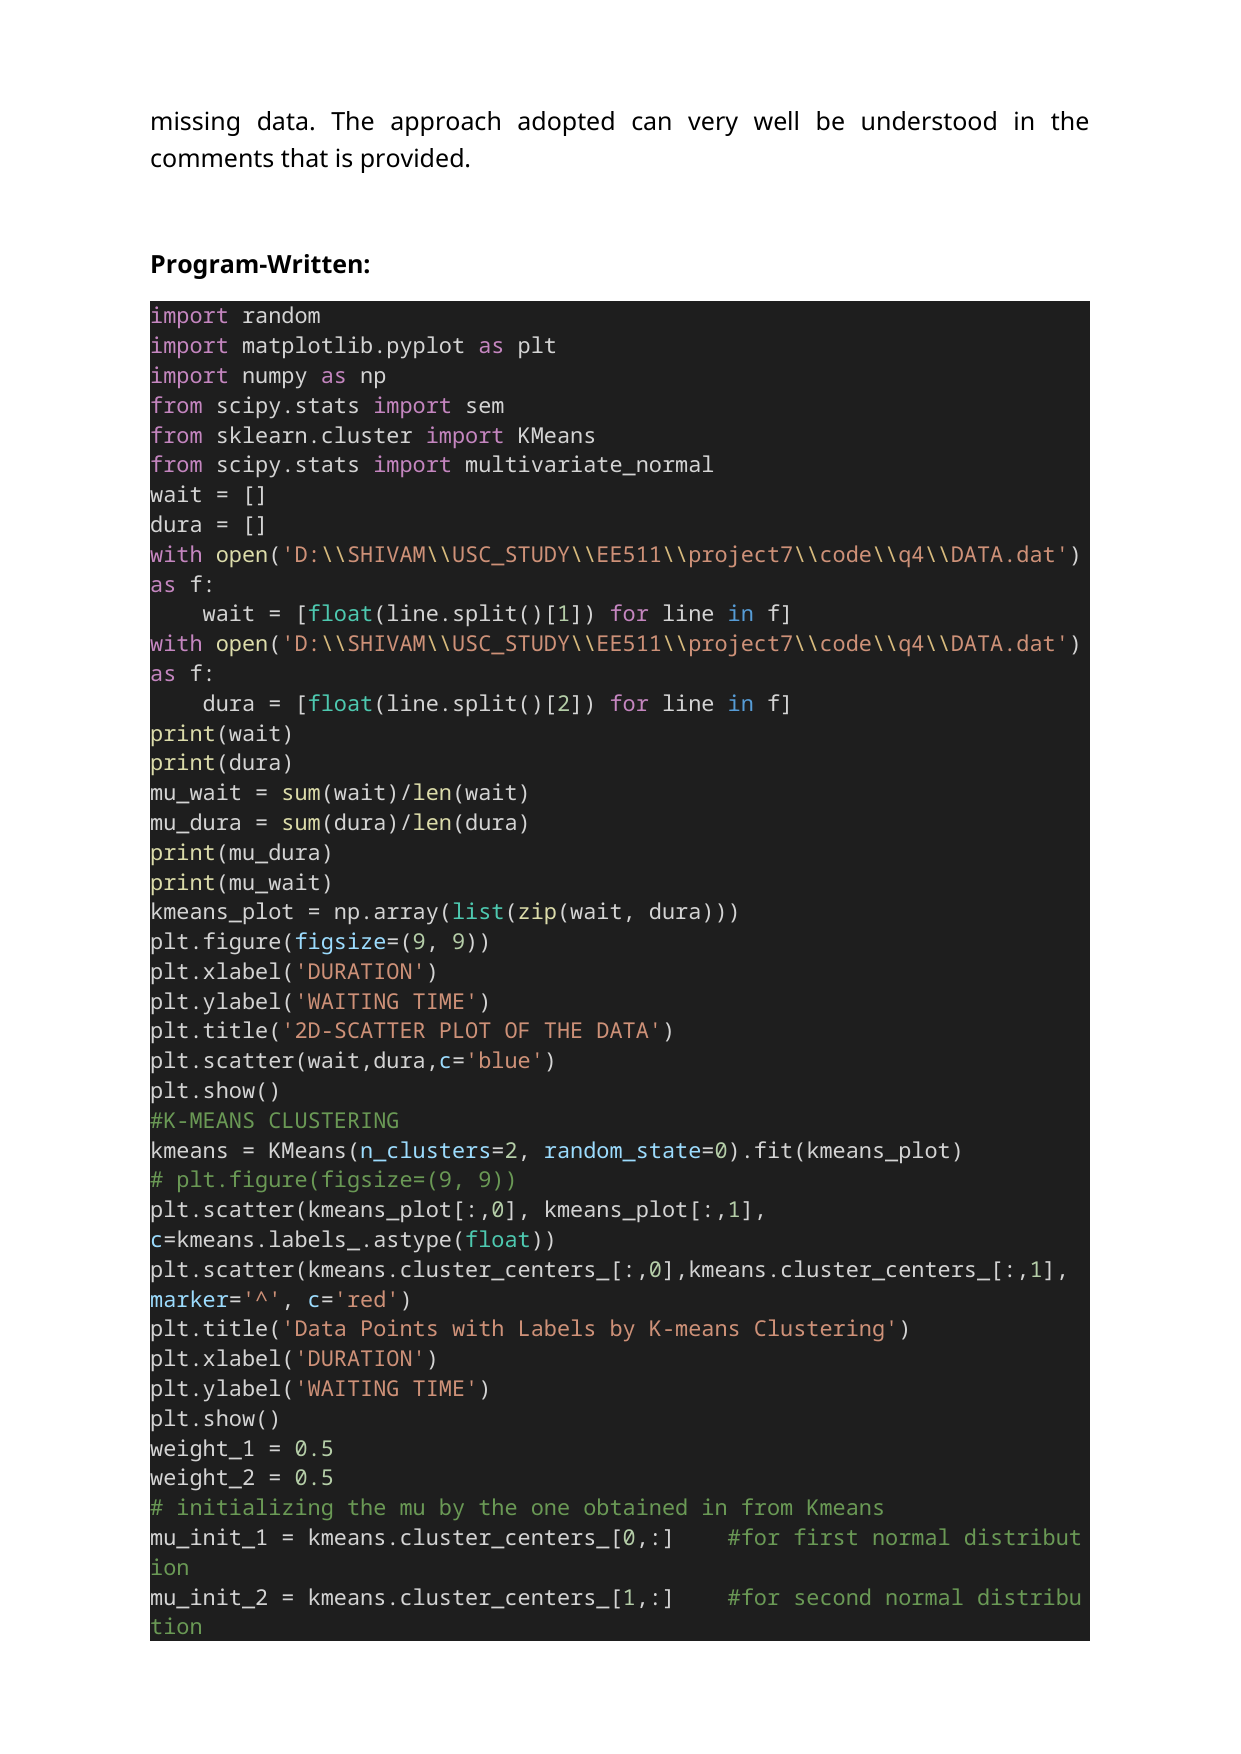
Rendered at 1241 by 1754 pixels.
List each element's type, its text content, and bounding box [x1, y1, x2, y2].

text print(mu_wait) [150, 867, 1090, 896]
text #K-MEANS CLUSTERING [150, 1105, 1090, 1135]
text plt.ylabel('WAITING TIME') [150, 1373, 1090, 1403]
text print(wait) [150, 718, 1090, 747]
text plt.title('2D-SCATTER PLOT OF THE DATA') [150, 1016, 1090, 1045]
text print(mu_dura) [150, 837, 1090, 867]
text from scipy.stats import multivariate_normal [150, 449, 1090, 479]
text with open('D:\\SHIVAM\\USC_STUDY\\EE511\\project7\\code\\q4\\DATA.dat') as f: [150, 539, 1090, 598]
text import numpy as np [150, 360, 1090, 390]
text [150, 103, 1090, 174]
text plt.xlabel('DURATION') [150, 1343, 1090, 1373]
text mu_wait = sum(wait)/len(wait) [150, 777, 1090, 807]
text mu_init_1 = kmeans.cluster_centers_[0,:] #for first normal distribution [150, 1522, 1090, 1582]
text # initializing the mu by the one obtained in from Kmeans [150, 1492, 1090, 1522]
text dura = [] [150, 509, 1090, 539]
text plt.show() [150, 1403, 1090, 1433]
text wait = [float(line.split()[1]) for line in f] [150, 598, 1090, 628]
text with open('D:\\SHIVAM\\USC_STUDY\\EE511\\project7\\code\\q4\\DATA.dat') as f: [150, 628, 1090, 688]
text plt.title('Data Points with Labels by K-means Clustering') [150, 1313, 1090, 1343]
text kmeans = KMeans(n_clusters=2, random_state=0).fit(kmeans_plot) [150, 1135, 1090, 1164]
text plt.scatter(wait,dura,c='blue') [150, 1045, 1090, 1075]
text plt.scatter(kmeans.cluster_centers_[:,0],kmeans.cluster_centers_[:,1], marker='^', c='red') [150, 1254, 1090, 1313]
text import random [150, 301, 1090, 330]
text mu_init_2 = kmeans.cluster_centers_[1,:] #for second normal distribution [150, 1582, 1090, 1641]
text plt.figure(figsize=(9, 9)) [150, 926, 1090, 956]
text dura = [float(line.split()[2]) for line in f] [150, 688, 1090, 718]
text plt.scatter(kmeans_plot[:,0], kmeans_plot[:,1], c=kmeans.labels_.astype(float)) [150, 1194, 1090, 1254]
text from scipy.stats import sem [150, 390, 1090, 420]
text plt.show() [150, 1075, 1090, 1105]
text plt.ylabel('WAITING TIME') [150, 986, 1090, 1016]
text from sklearn.cluster import KMeans [150, 420, 1090, 449]
text wait = [] [150, 479, 1090, 509]
text Program-Written: [150, 247, 1090, 281]
text plt.xlabel('DURATION') [150, 956, 1090, 986]
text mu_dura = sum(dura)/len(dura) [150, 807, 1090, 837]
text weight_2 = 0.5 [150, 1462, 1090, 1492]
text kmeans_plot = np.array(list(zip(wait, dura))) [150, 896, 1090, 926]
text import matplotlib.pyplot as plt [150, 330, 1090, 360]
text weight_1 = 0.5 [150, 1433, 1090, 1462]
text print(dura) [150, 747, 1090, 777]
text # plt.figure(figsize=(9, 9)) [150, 1164, 1090, 1194]
